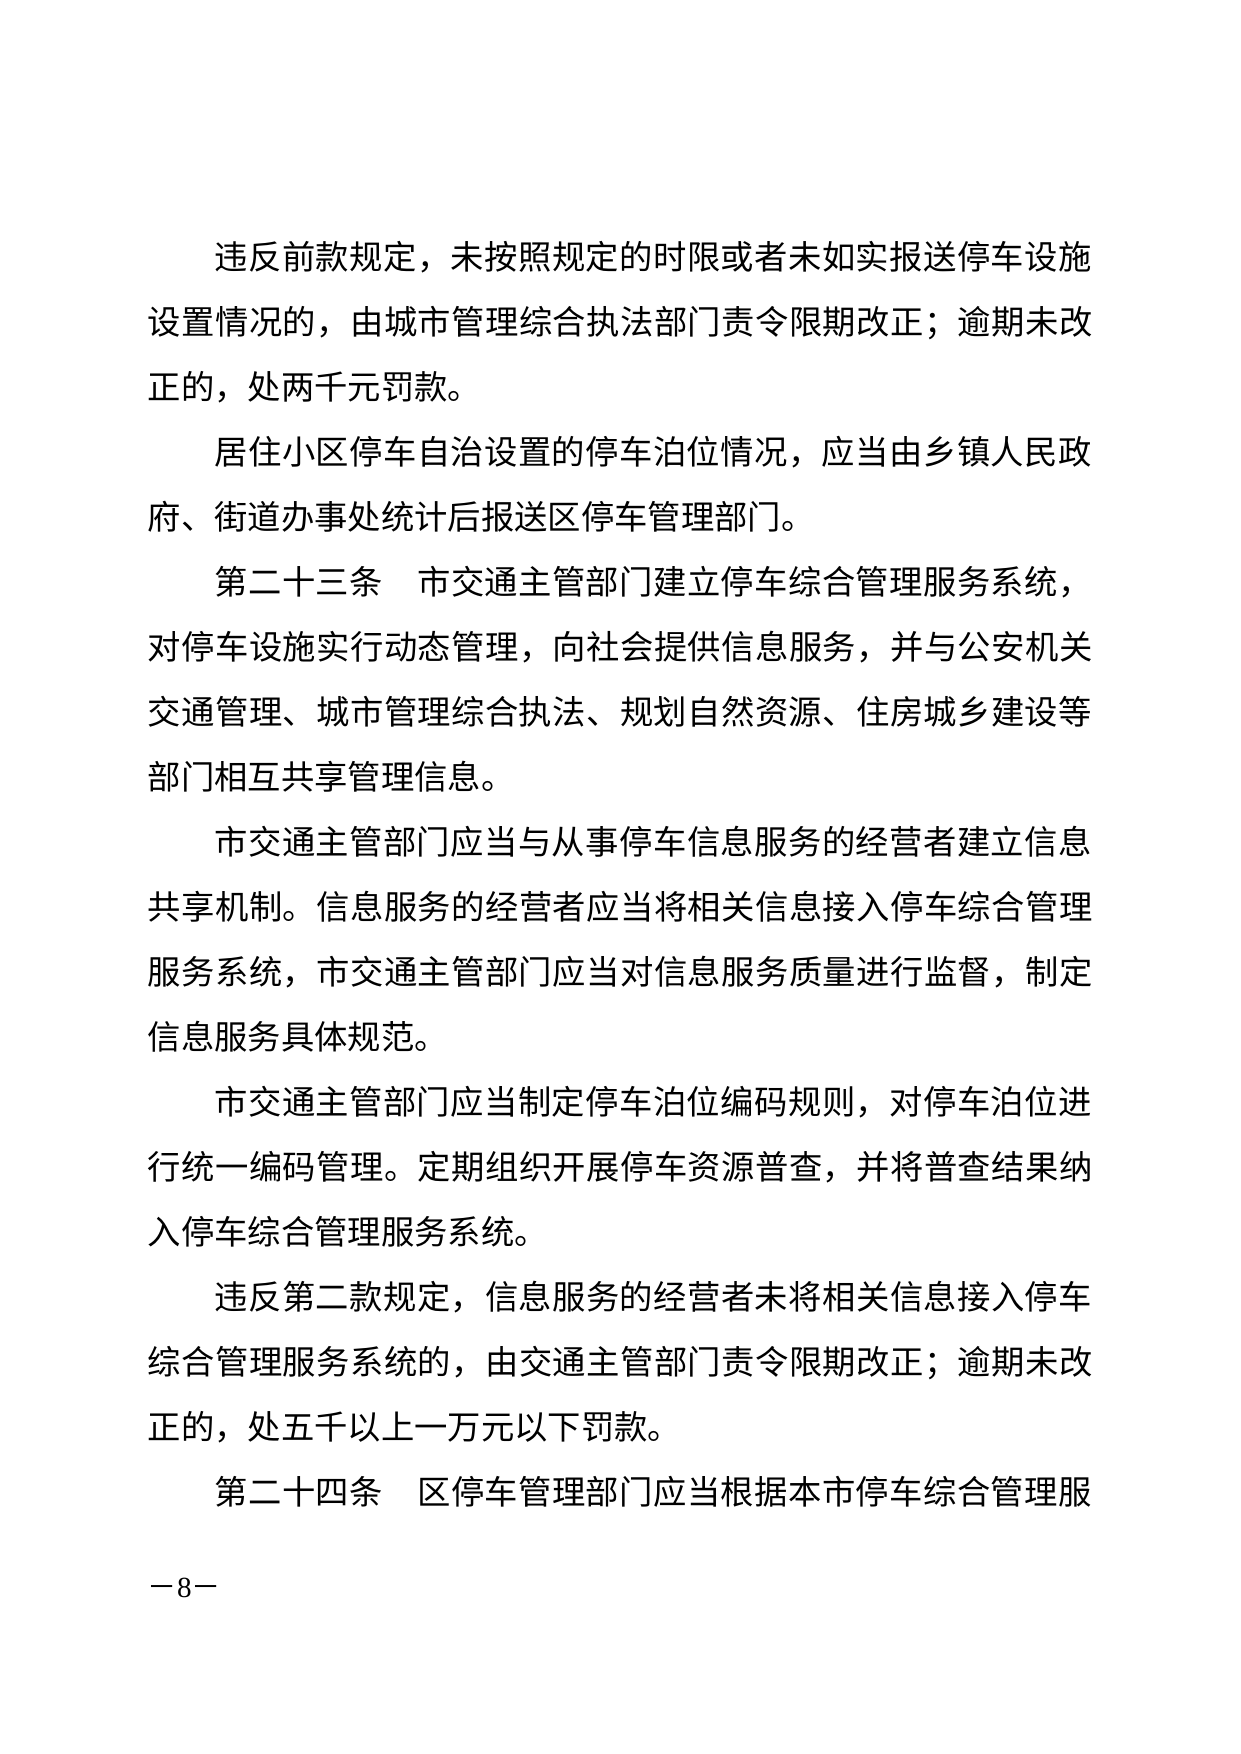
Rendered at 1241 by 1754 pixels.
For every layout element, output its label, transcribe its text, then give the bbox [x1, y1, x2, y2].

text 第二十三条 市交通主管部门建立停车综合管理服务系统，对停车设施实行动态管理，向社会提供信息服务，并与公安机关交通管理、城市管理综合执法、规划自然资源、住房城乡建设等部门相互共享管理信息。 [148, 547, 1092, 807]
text 市交通主管部门应当制定停车泊位编码规则，对停车泊位进行统一编码管理。定期组织开展停车资源普查，并将普查结果纳入停车综合管理服务系统。 [148, 1067, 1092, 1262]
text 违反第二款规定，信息服务的经营者未将相关信息接入停车综合管理服务系统的，由交通主管部门责令限期改正；逾期未改正的，处五千以上一万元以下罚款。 [148, 1262, 1092, 1457]
text 市交通主管部门应当与从事停车信息服务的经营者建立信息共享机制。信息服务的经营者应当将相关信息接入停车综合管理服务系统，市交通主管部门应当对信息服务质量进行监督，制定信息服务具体规范。 [148, 807, 1092, 1067]
text 居住小区停车自治设置的停车泊位情况，应当由乡镇人民政府、街道办事处统计后报送区停车管理部门。 [148, 417, 1092, 547]
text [148, 1457, 1092, 1522]
text 违反前款规定，未按照规定的时限或者未如实报送停车设施设置情况的，由城市管理综合执法部门责令限期改正；逾期未改正的，处两千元罚款。 [148, 222, 1092, 417]
